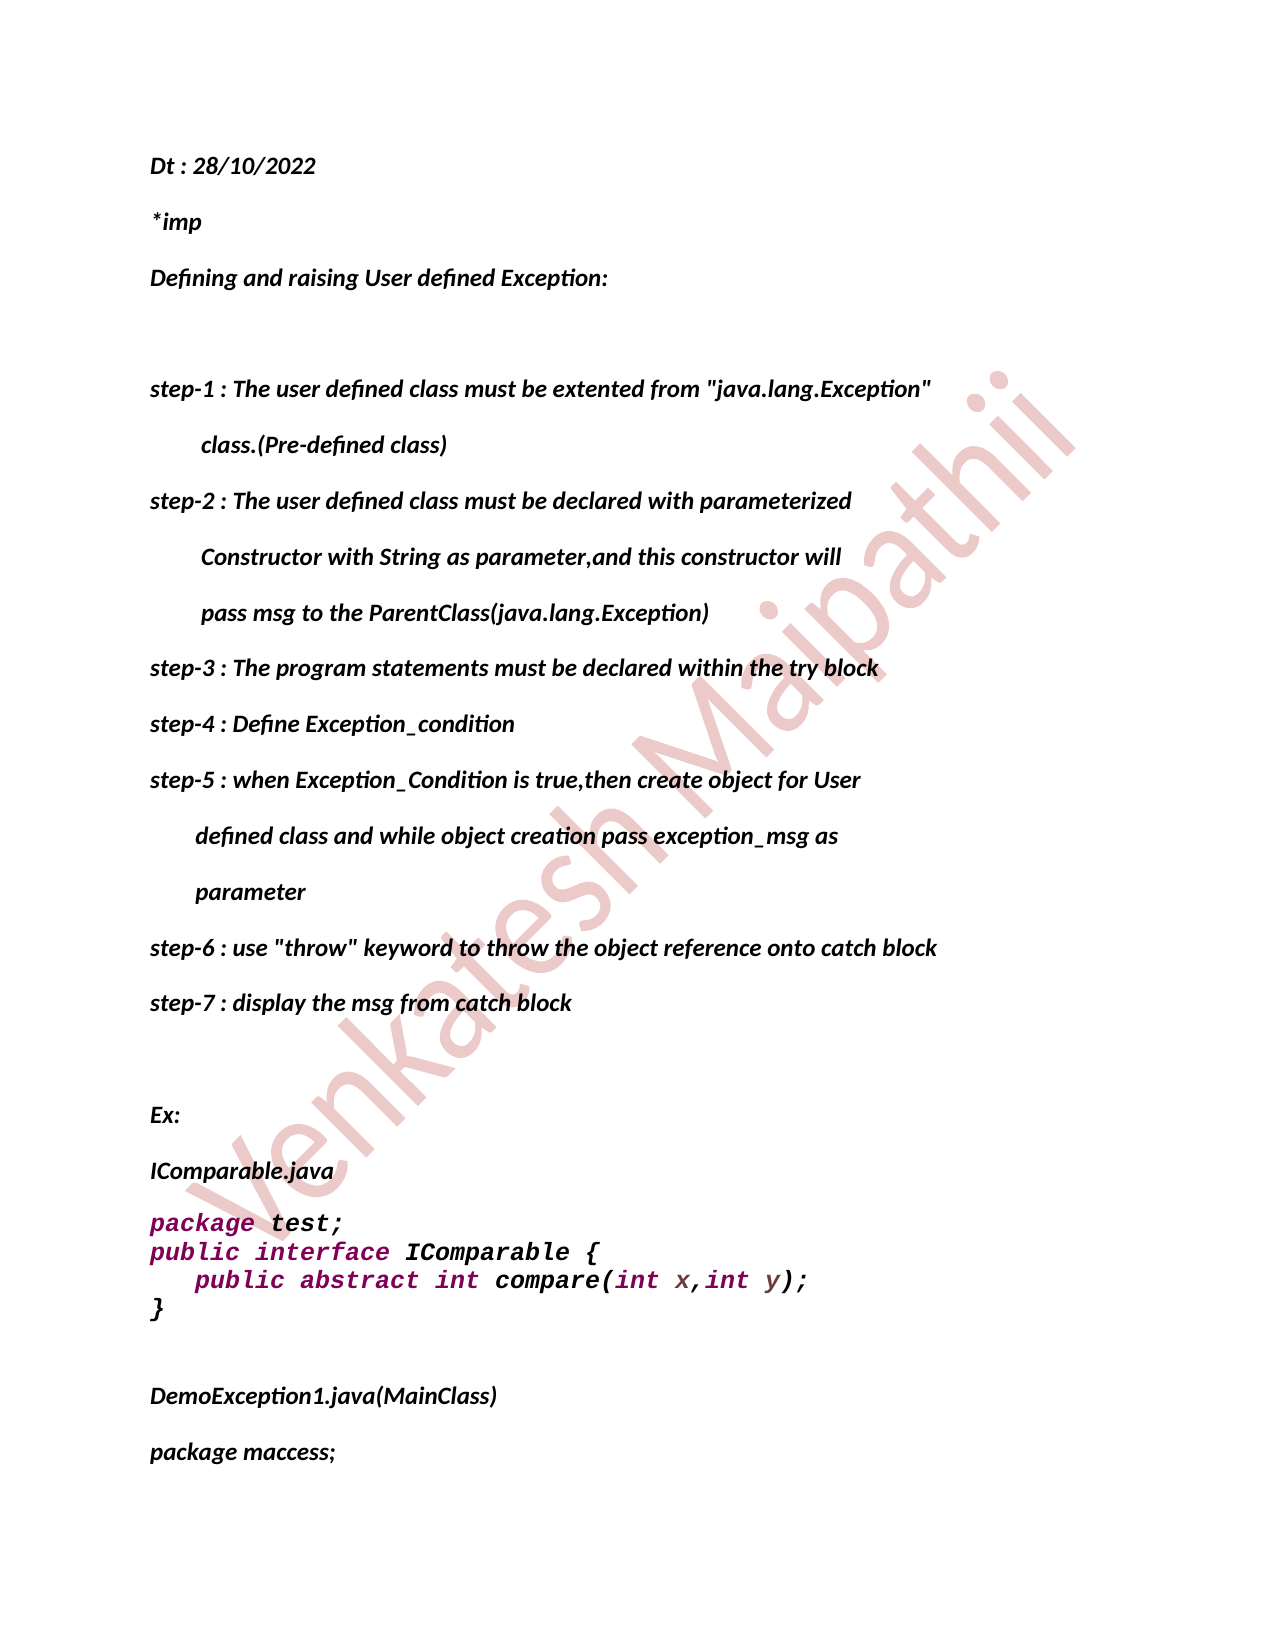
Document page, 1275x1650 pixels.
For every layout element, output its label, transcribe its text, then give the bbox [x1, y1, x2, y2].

text public interface IComparable { [150, 1239, 1125, 1267]
text Dt : 28/10/2022 [150, 150, 1125, 181]
text step-4 : Define Exception_condition [150, 708, 1125, 739]
text step-6 : use "throw" keyword to throw the object reference onto catch block [150, 932, 1125, 962]
text class.(Pre-defined class) [150, 429, 1125, 460]
text Defining and raising User defined Exception: [150, 262, 1125, 292]
text step-2 : The user defined class must be declared with parameterized [150, 485, 1125, 516]
text step-1 : The user defined class must be extented from "java.lang.Exception" [150, 373, 1125, 404]
text step-5 : when Exception_Condition is true,then create object for User [150, 764, 1125, 795]
text Constructor with String as parameter,and this constructor will [150, 541, 1125, 571]
text package maccess; [150, 1436, 1125, 1466]
text package test; [150, 1211, 1125, 1239]
text defined class and while object creation pass exception_msg as [150, 820, 1125, 851]
text Ex: [150, 1099, 1125, 1130]
text public abstract int compare(int x,int y); [150, 1267, 1125, 1296]
text parameter [150, 876, 1125, 906]
text } [150, 1296, 1125, 1324]
text step-3 : The program statements must be declared within the try block [150, 652, 1125, 683]
text pass msg to the ParentClass(java.lang.Exception) [150, 597, 1125, 627]
text DemoException1.java(MainClass) [150, 1380, 1125, 1411]
text step-7 : display the msg from catch block [150, 987, 1125, 1018]
text *imp [150, 206, 1125, 236]
text IComparable.java [150, 1155, 1125, 1186]
